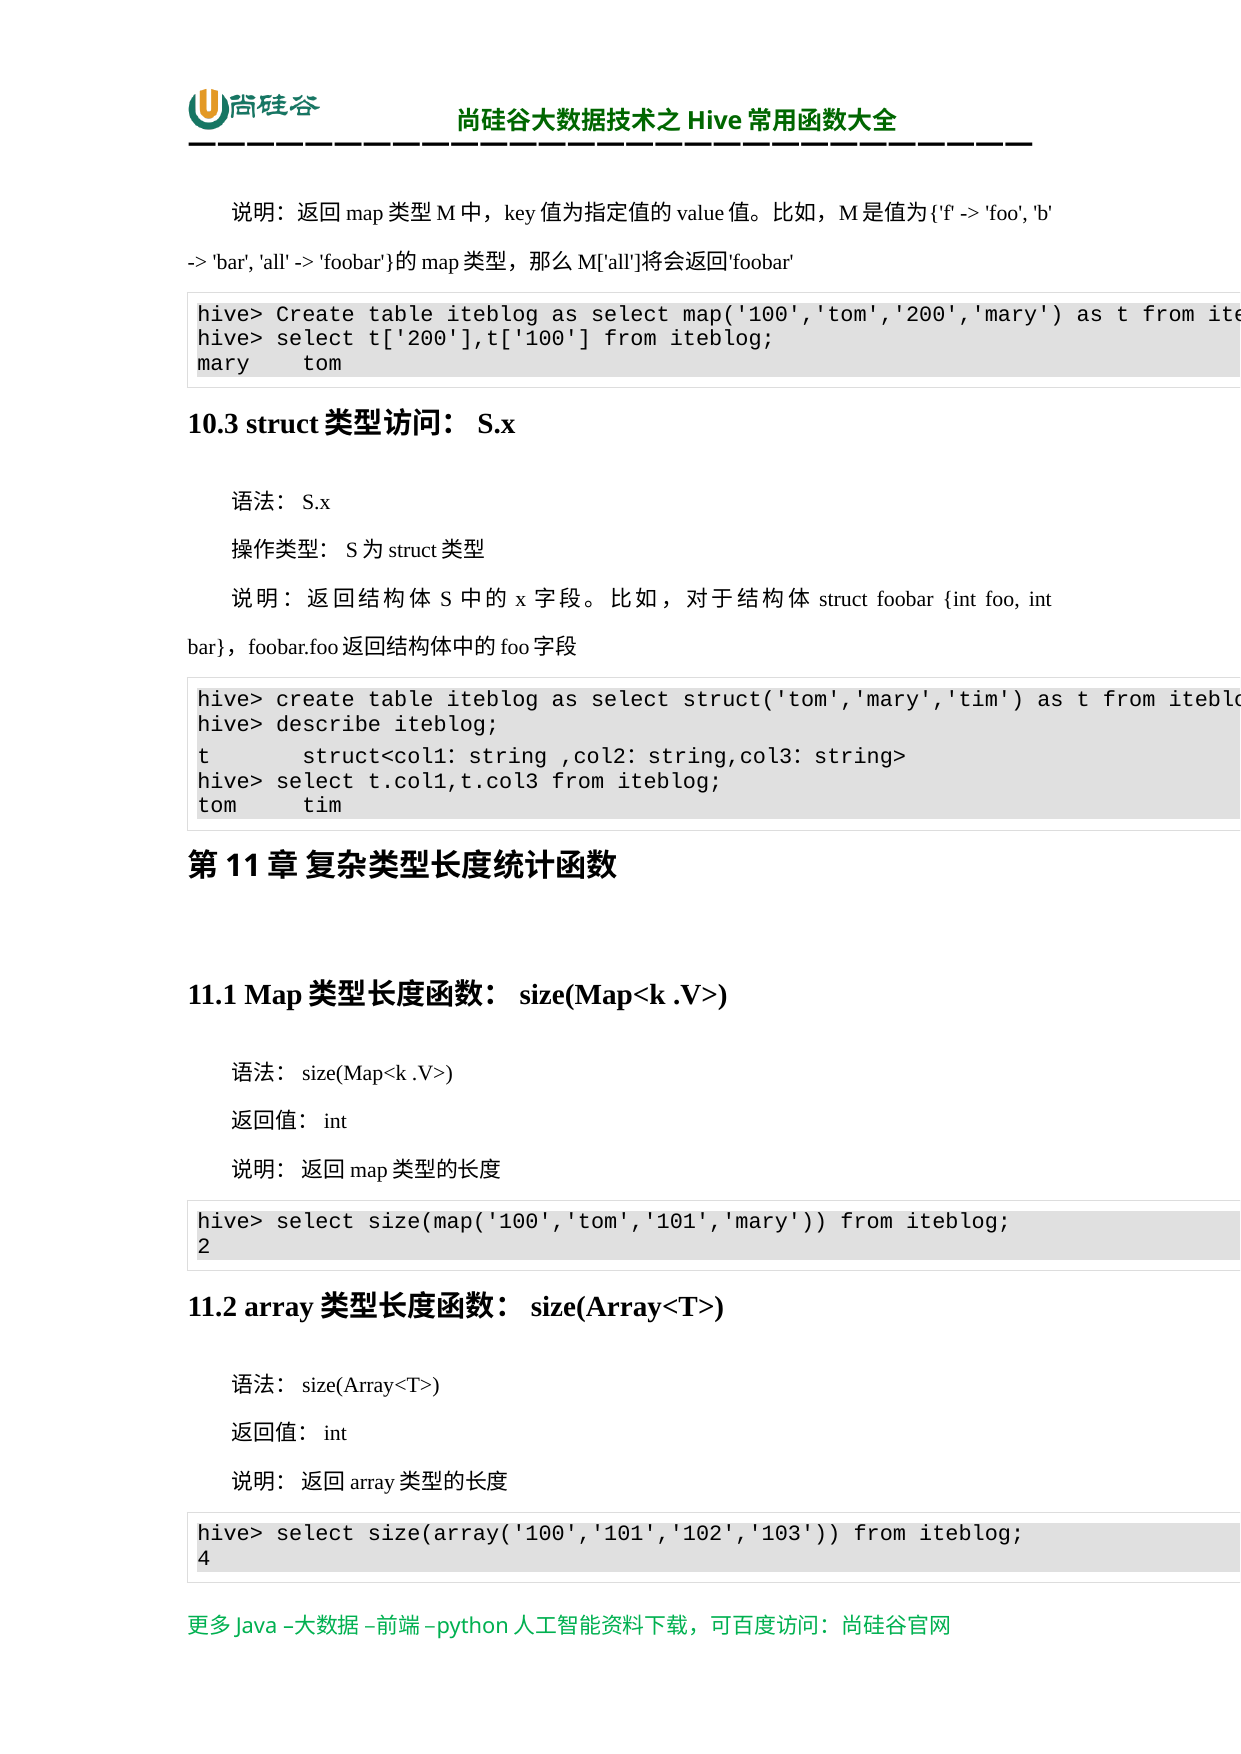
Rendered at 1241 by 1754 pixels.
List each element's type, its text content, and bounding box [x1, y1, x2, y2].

text 语法： S.x [187, 483, 1053, 516]
text 说明： 返回array类型的长度 [187, 1463, 1053, 1496]
subtitle 11.1 Map类型长度函数： size(Map<k .V>) [187, 959, 1053, 1024]
text 返回值： int [187, 1103, 1053, 1135]
text 操作类型： S为struct类型 [187, 532, 1053, 564]
text 说明：返回结构体S中的x字段。比如，对于结构体struct foobar {int foo, int bar}，foobar.foo返回结构体中的foo字段 [187, 580, 1053, 661]
text 返回值： int [187, 1415, 1053, 1447]
subtitle 第11章 复杂类型长度统计函数 [187, 831, 1053, 896]
text 语法： size(Map<k .V>) [187, 1054, 1053, 1087]
text 语法： size(Array<T>) [187, 1367, 1053, 1399]
picture [187, 88, 320, 130]
subtitle 10.3 struct类型访问： S.x [187, 388, 1053, 453]
table_header hive> create table iteblog as select struct('tom','mary','tim') as t from iteblog; hive> describe iteblog; t struct<col1：string ,col2：string,col3：string> hive> select t.col1,t.col3 from iteblog; tom tim [188, 678, 1240, 829]
subtitle 11.2 array类型长度函数： size(Array<T>) [187, 1271, 1053, 1336]
table_header hive> select size(array('100','101','102','103')) from iteblog; 4 [188, 1513, 1240, 1582]
text 说明：返回map类型M中，key值为指定值的value值。比如，M是值为{'f' -> 'foo', 'b' -> 'bar', 'all' -> 'foobar'}的map类型，那么M['all']将会返回'foobar' [187, 194, 1053, 276]
table_header hive> select size(map('100','tom','101','mary')) from iteblog; 2 [188, 1201, 1240, 1270]
table_header hive> Create table iteblog as select map('100','tom','200','mary') as t from iteblog; hive> select t['200'],t['100'] from iteblog; mary tom [188, 293, 1240, 387]
text 说明： 返回map类型的长度 [187, 1151, 1053, 1184]
